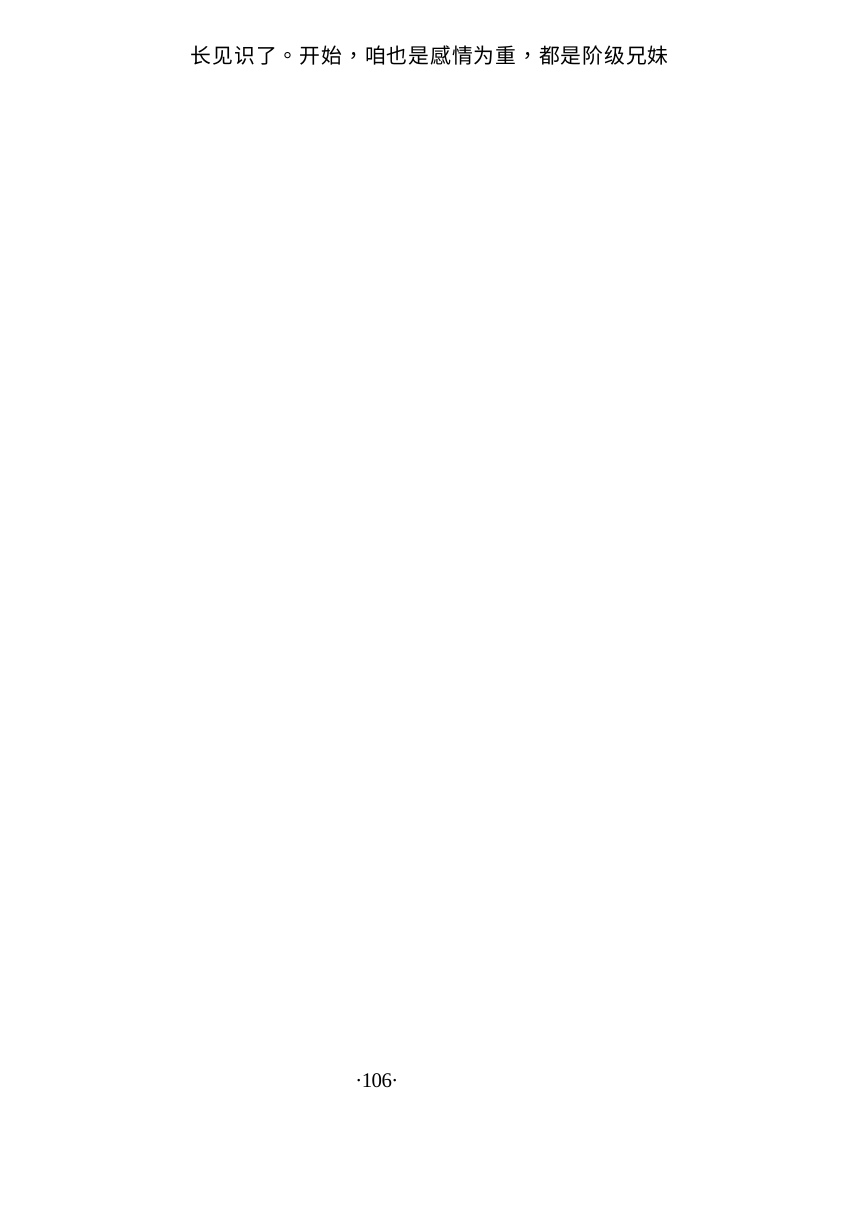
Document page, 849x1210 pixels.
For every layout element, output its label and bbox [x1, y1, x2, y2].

text [105, 42, 673, 70]
